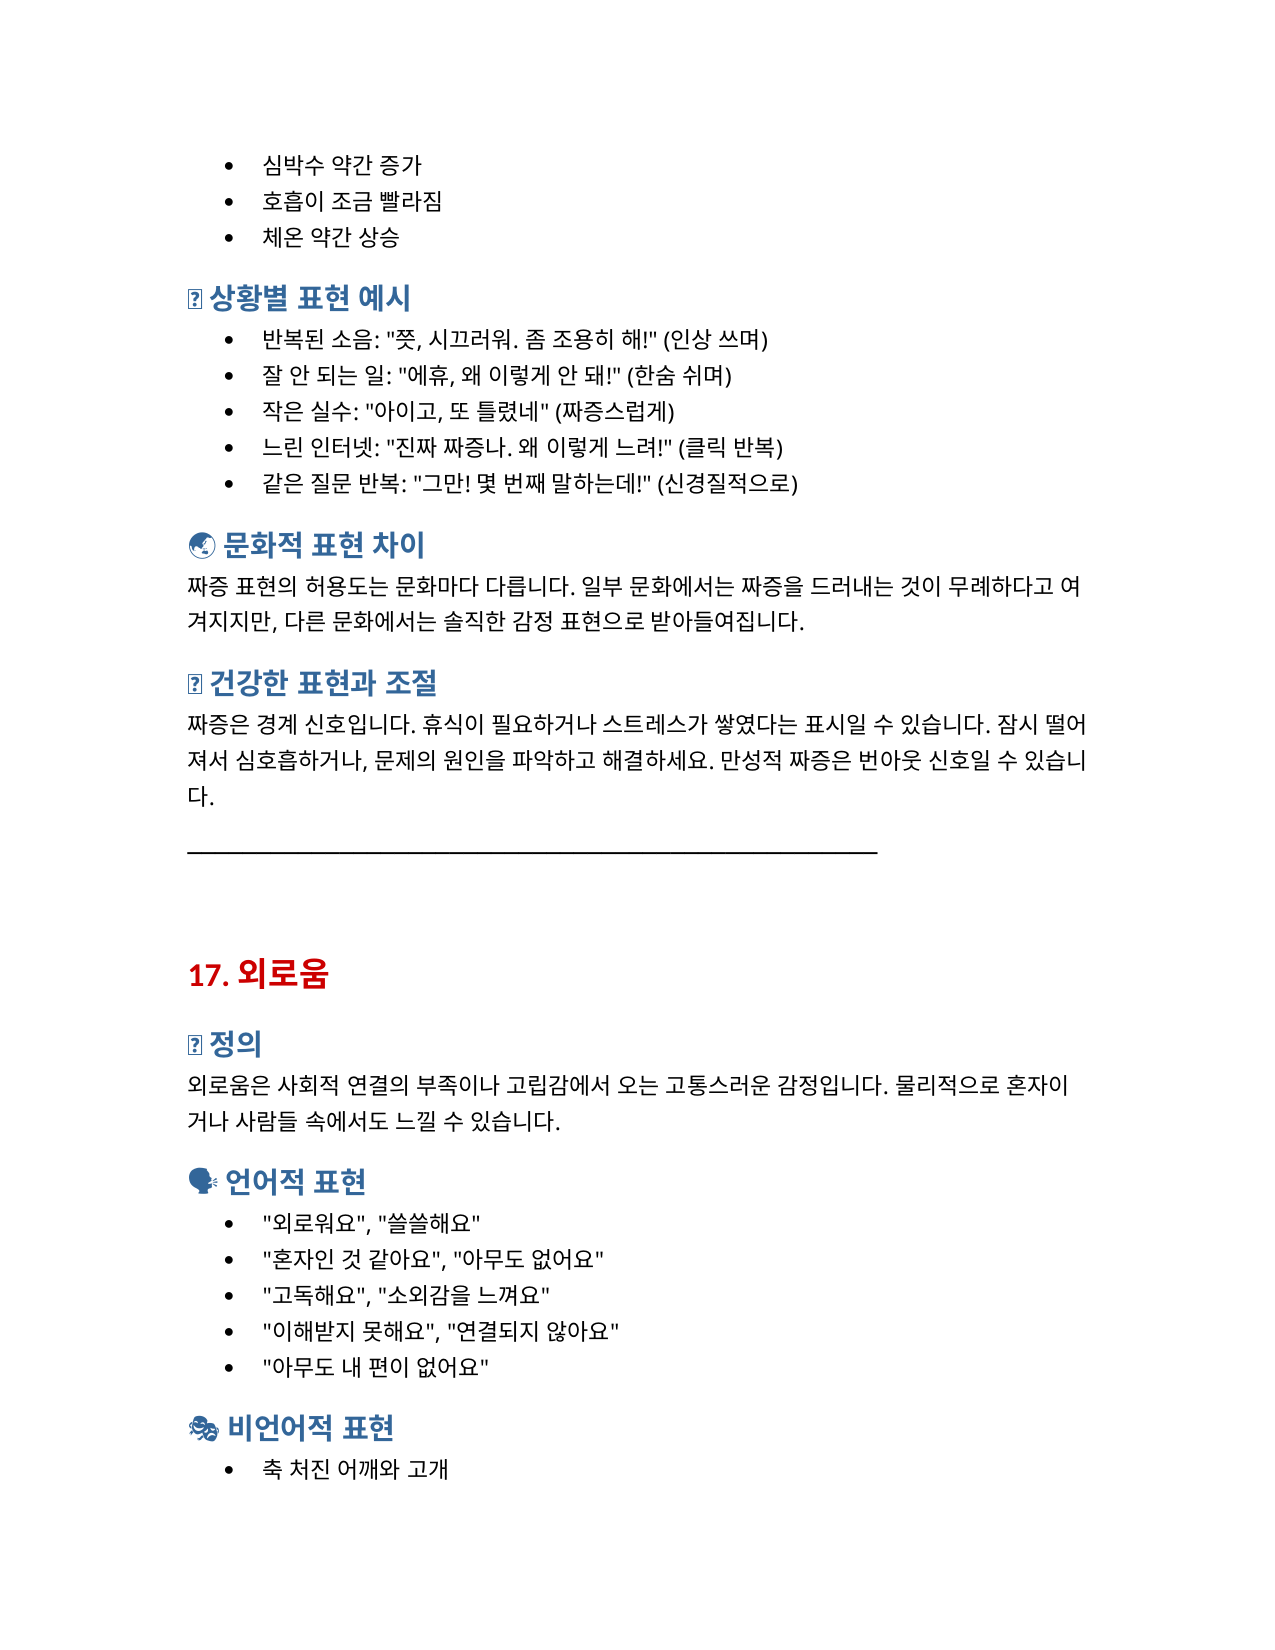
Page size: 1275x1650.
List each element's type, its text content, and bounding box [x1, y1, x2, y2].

subtitle 🎯 건강한 표현과 조절 [187, 663, 1087, 703]
list "외로워요", "쓸쓸해요" [225, 1208, 1087, 1239]
subtitle 💡 정의 [187, 1024, 1087, 1064]
list "아무도 내 편이 없어요" [225, 1352, 1087, 1383]
list 축 처진 어깨와 고개 [225, 1454, 1087, 1485]
list 반복된 소음: "쯧, 시끄러워. 좀 조용히 해!" (인상 쓰며) [225, 324, 1087, 356]
list 체온 약간 상승 [225, 222, 1087, 253]
text 외로움은 사회적 연결의 부족이나 고립감에서 오는 고통스러운 감정입니다. 물리적으로 혼자이거나 사람들 속에서도 느낄 수 있습니다. [187, 1069, 1087, 1137]
list 심박수 약간 증가 [225, 150, 1087, 181]
list 같은 질문 반복: "그만! 몇 번째 말하는데!" (신경질적으로) [225, 468, 1087, 499]
list "이해받지 못해요", "연결되지 않아요" [225, 1316, 1087, 1347]
list 잘 안 되는 일: "에휴, 왜 이렇게 안 돼!" (한숨 쉬며) [225, 360, 1087, 391]
subtitle 🎭 비언어적 표현 [187, 1408, 1087, 1448]
text ────────────────────────────────────────────────── [187, 837, 1087, 869]
subtitle 17. 외로움 [187, 951, 1087, 996]
text 짜증 표현의 허용도는 문화마다 다릅니다. 일부 문화에서는 짜증을 드러내는 것이 무례하다고 여겨지지만, 다른 문화에서는 솔직한 감정 표현으로 받아들여집니다. [187, 570, 1087, 638]
subtitle 🗣️ 언어적 표현 [187, 1162, 1087, 1202]
subtitle 🌏 문화적 표현 차이 [187, 525, 1087, 564]
subtitle 📝 상황별 표현 예시 [187, 279, 1087, 318]
list "고독해요", "소외감을 느껴요" [225, 1280, 1087, 1311]
list 작은 실수: "아이고, 또 틀렸네" (짜증스럽게) [225, 396, 1087, 427]
list "혼자인 것 같아요", "아무도 없어요" [225, 1244, 1087, 1275]
text 짜증은 경계 신호입니다. 휴식이 필요하거나 스트레스가 쌓였다는 표시일 수 있습니다. 잠시 떨어져서 심호흡하거나, 문제의 원인을 파악하고 해결하세요. 만성적 짜증은 번아웃 신호일 수 있습니다. [187, 709, 1087, 812]
list 느린 인터넷: "진짜 짜증나. 왜 이렇게 느려!" (클릭 반복) [225, 432, 1087, 463]
list 호흡이 조금 빨라짐 [225, 186, 1087, 217]
